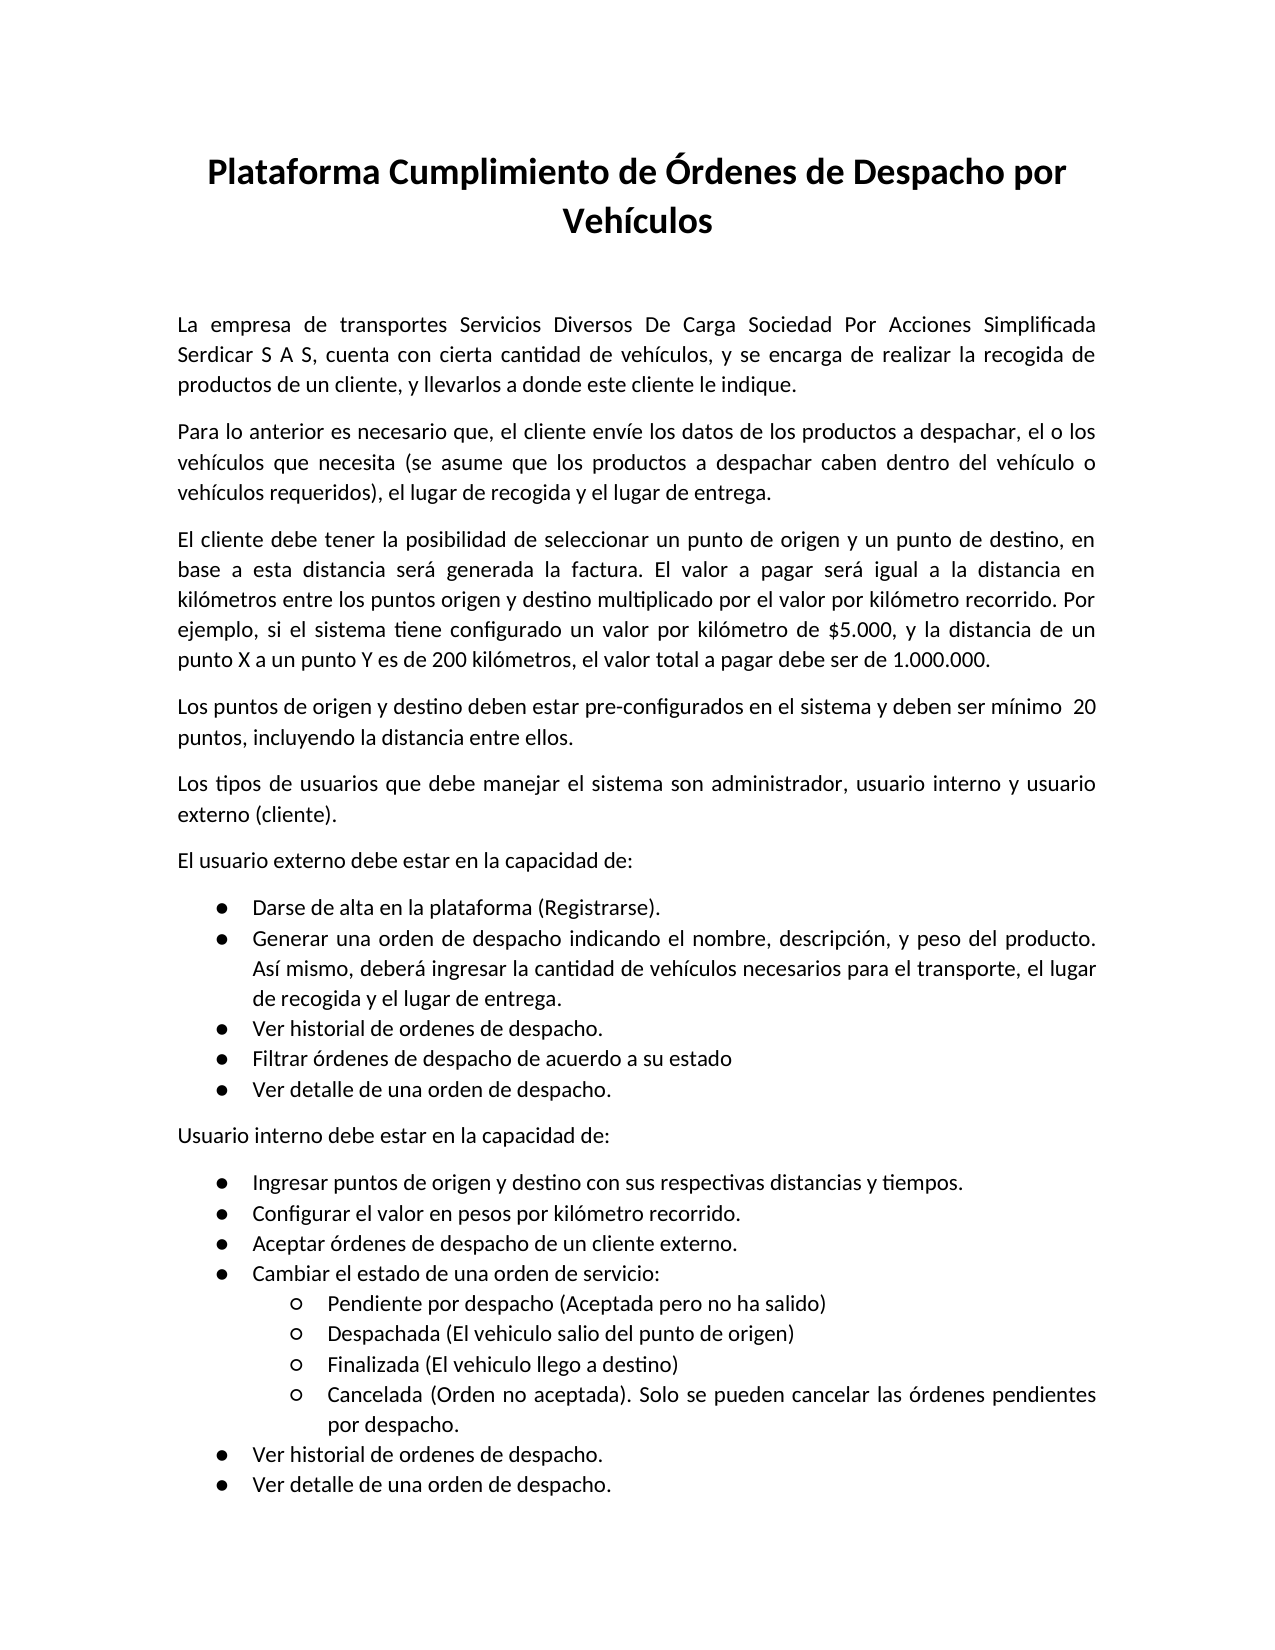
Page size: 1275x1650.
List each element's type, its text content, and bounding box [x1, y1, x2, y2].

text La empresa de transportes Servicios Diversos De Carga Sociedad Por Acciones Simplificada Serdicar S A S, cuenta con cierta cantidad de vehículos, y se encarga de realizar la recogida de productos de un cliente, y llevarlos a donde este cliente le indique. [177, 310, 1098, 398]
list Pendiente por despacho (Aceptada pero no ha salido) [290, 1289, 1098, 1317]
text Plataforma Cumplimiento de Órdenes de Despacho por Vehículos [177, 148, 1098, 243]
text Los puntos de origen y destino deben estar pre-configurados en el sistema y deben ser mínimo 20 puntos, incluyendo la distancia entre ellos. [177, 692, 1098, 751]
text Usuario interno debe estar en la capacidad de: [177, 1122, 1098, 1149]
list Despachada (El vehiculo salio del punto de origen) [290, 1319, 1098, 1347]
list Ver detalle de una orden de despacho. [215, 1471, 1098, 1498]
list Cambiar el estado de una orden de servicio: [215, 1259, 1098, 1287]
list Ingresar puntos de origen y destino con sus respectivas distancias y tiempos. [215, 1168, 1098, 1196]
text El usuario externo debe estar en la capacidad de: [177, 847, 1098, 874]
list Cancelada (Orden no aceptada). Solo se pueden cancelar las órdenes pendientes por despacho. [290, 1380, 1098, 1438]
list Darse de alta en la plataforma (Registrarse). [215, 893, 1098, 921]
list Configurar el valor en pesos por kilómetro recorrido. [215, 1199, 1098, 1227]
list Finalizada (El vehiculo llego a destino) [290, 1350, 1098, 1378]
text El cliente debe tener la posibilidad de seleccionar un punto de origen y un punto de destino, en base a esta distancia será generada la factura. El valor a pagar será igual a la distancia en kilómetros entre los puntos origen y destino multiplicado por el valor por kilómetro recorrido. Por ejemplo, si el sistema tiene configurado un valor por kilómetro de $5.000, y la distancia de un punto X a un punto Y es de 200 kilómetros, el valor total a pagar debe ser de 1.000.000. [177, 525, 1098, 673]
text Los tipos de usuarios que debe manejar el sistema son administrador, usuario interno y usuario externo (cliente). [177, 769, 1098, 828]
list Ver detalle de una orden de despacho. [215, 1075, 1098, 1103]
text Para lo anterior es necesario que, el cliente envíe los datos de los productos a despachar, el o los vehículos que necesita (se asume que los productos a despachar caben dentro del vehículo o vehículos requeridos), el lugar de recogida y el lugar de entrega. [177, 417, 1098, 506]
list Ver historial de ordenes de despacho. [215, 1014, 1098, 1042]
list Filtrar órdenes de despacho de acuerdo a su estado [215, 1044, 1098, 1072]
list Aceptar órdenes de despacho de un cliente externo. [215, 1229, 1098, 1257]
list Generar una orden de despacho indicando el nombre, descripción, y peso del producto. Así mismo, deberá ingresar la cantidad de vehículos necesarios para el transporte, el lugar de recogida y el lugar de entrega. [215, 924, 1098, 1012]
list Ver historial de ordenes de despacho. [215, 1440, 1098, 1468]
